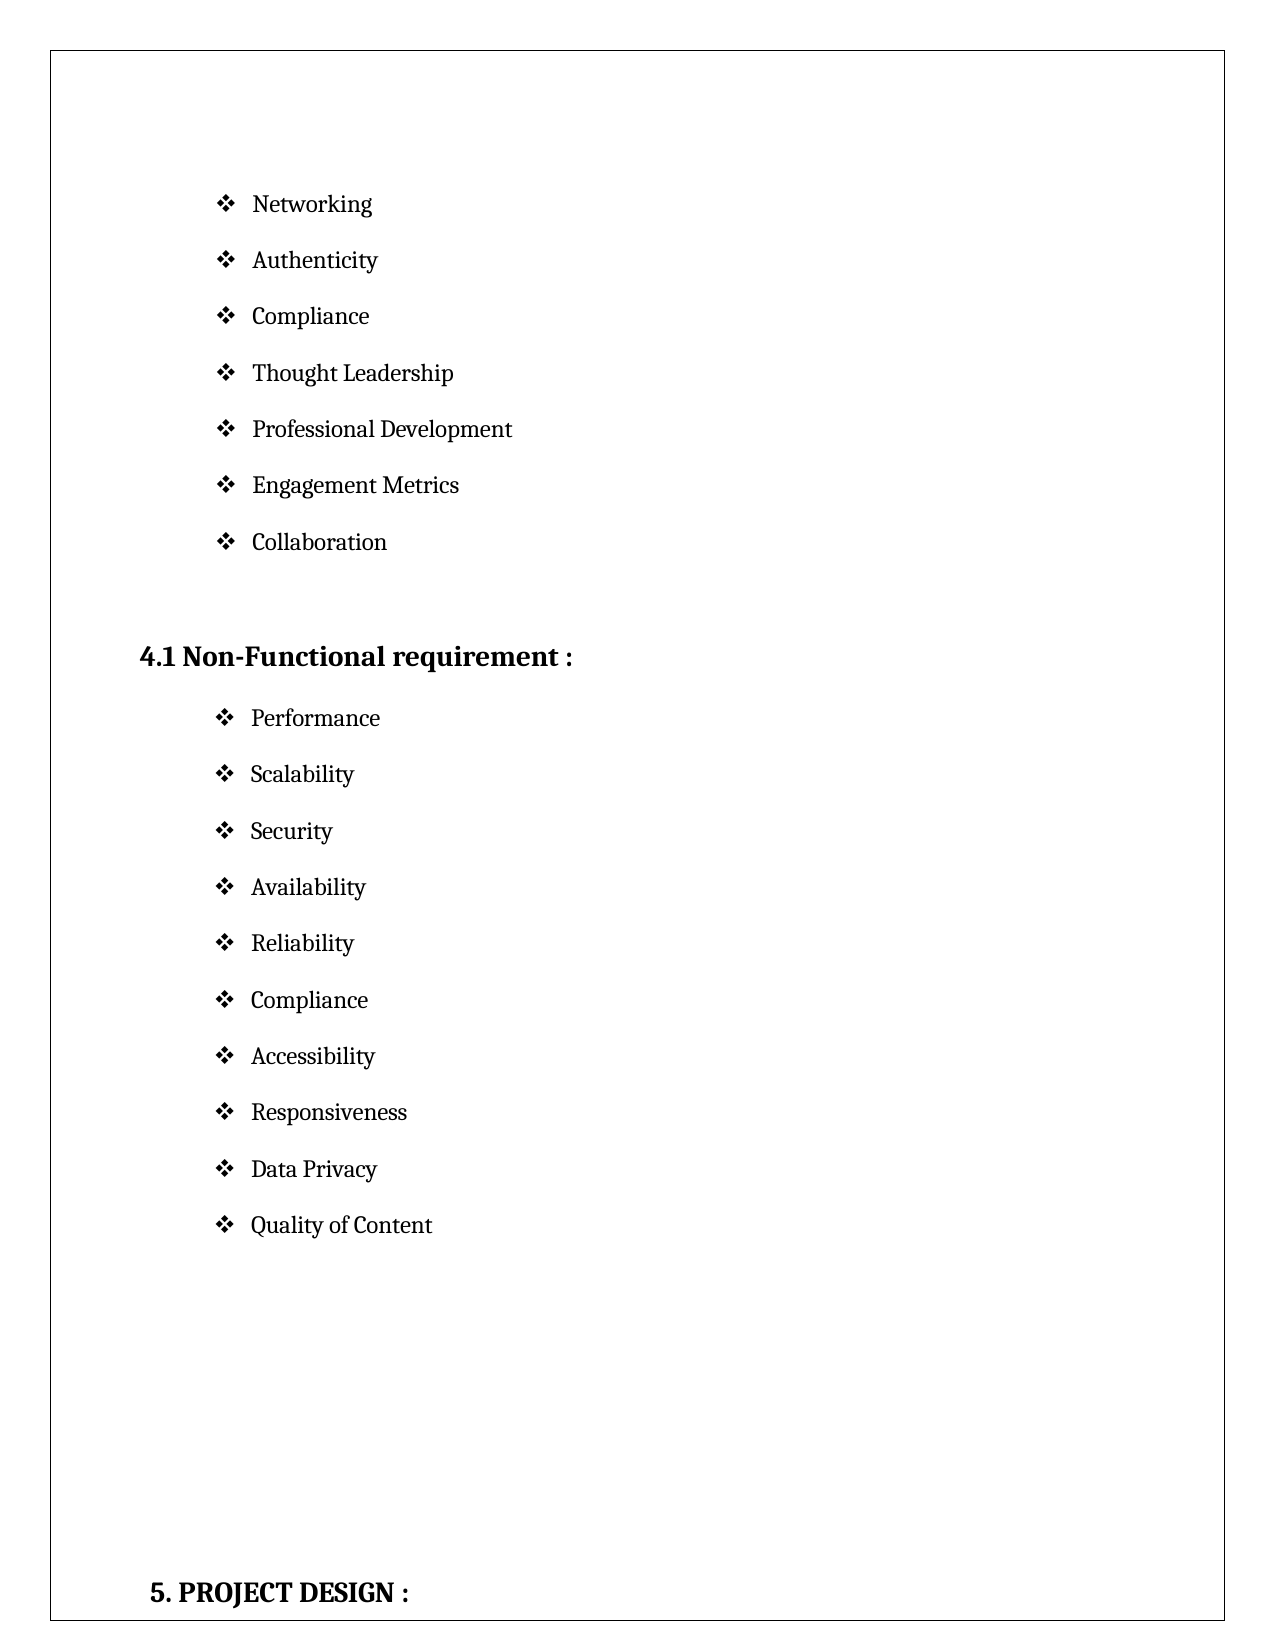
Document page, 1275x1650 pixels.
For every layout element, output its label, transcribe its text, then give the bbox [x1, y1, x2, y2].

list Accessibility [213, 1042, 1096, 1071]
list Thought Leadership [214, 358, 1096, 387]
list Engagement Metrics [214, 471, 1096, 500]
list Reliability [213, 929, 1096, 958]
list Security [213, 817, 1096, 845]
text 4.1 Non-Functional requirement : [139, 640, 1096, 674]
subtitle 5. PROJECT DESIGN : [150, 1576, 1096, 1609]
list Scalability [213, 760, 1096, 789]
list Availability [213, 873, 1096, 902]
list Data Privacy [213, 1155, 1096, 1183]
list Professional Development [214, 415, 1096, 444]
list Authenticity [214, 246, 1096, 274]
list Collaboration [214, 528, 1096, 556]
list Compliance [213, 986, 1096, 1014]
list Compliance [214, 302, 1096, 331]
list Networking [214, 189, 1096, 218]
list Performance [213, 704, 1096, 733]
list Responsiveness [213, 1098, 1096, 1127]
list Quality of Content [213, 1211, 1096, 1240]
